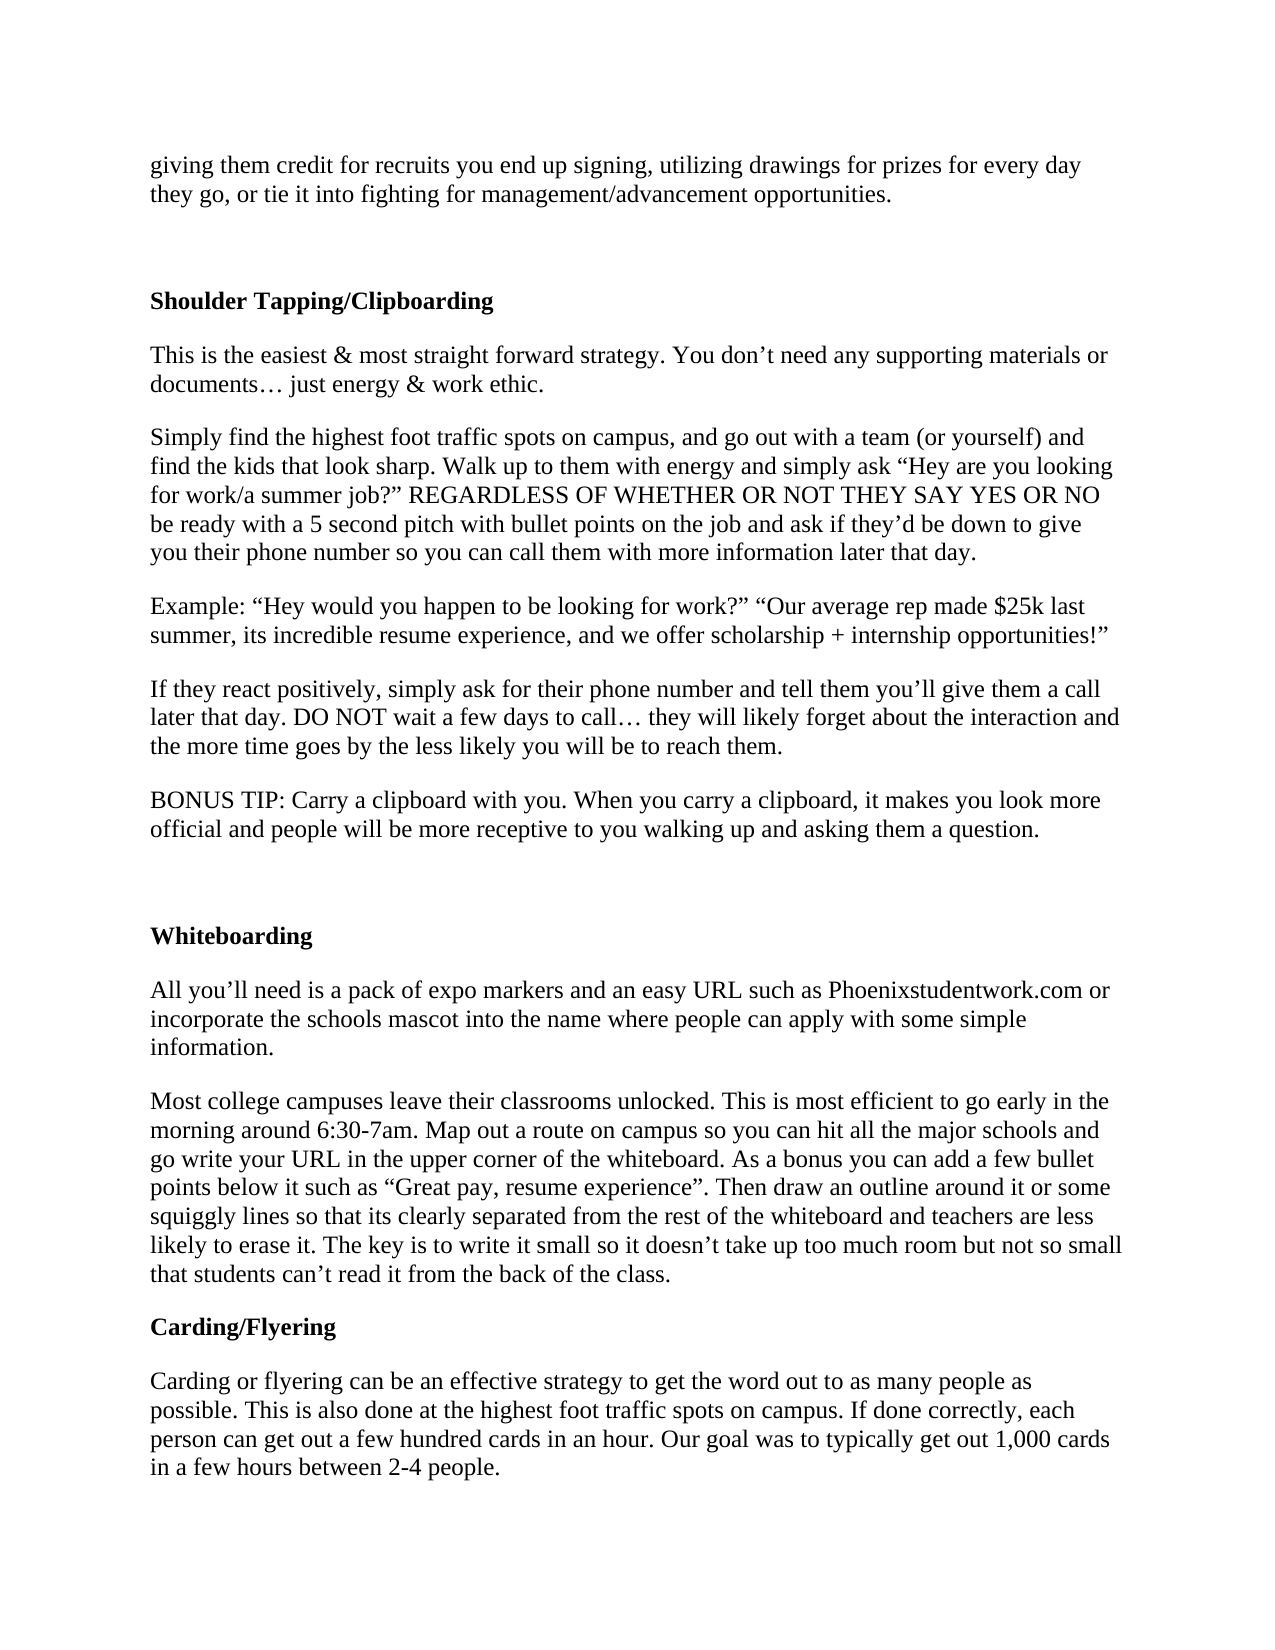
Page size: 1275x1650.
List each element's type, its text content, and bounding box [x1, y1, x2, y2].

text This is the easiest & most straight forward strategy. You don’t need any supporting materials or documents… just energy & work ethic. [150, 340, 1125, 397]
text Carding or flyering can be an effective strategy to get the word out to as many people as possible. This is also done at the highest foot traffic spots on campus. If done correctly, each person can get out a few hundred cards in an hour. Our goal was to typically get out 1,000 cards in a few hours between 2-4 people. [150, 1366, 1125, 1481]
text Whiteboarding [150, 921, 1125, 950]
text Carding/Flyering [150, 1312, 1125, 1341]
text If they react positively, simply ask for their phone number and tell them you’ll give them a call later that day. DO NOT wait a few days to call… they will likely forget about the interaction and the more time goes by the less likely you will be to reach them. [150, 674, 1125, 760]
text BONUS TIP: Carry a clipboard with you. When you carry a clipboard, it makes you look more official and people will be more receptive to you walking up and asking them a question. [150, 785, 1125, 842]
text All you’ll need is a pack of expo markers and an easy URL such as Phoenixstudentwork.com or incorporate the schools mascot into the name where people can apply with some simple information. [150, 975, 1125, 1061]
text Most college campuses leave their classrooms unlocked. This is most efficient to go early in the morning around 6:30-7am. Map out a route on campus so you can hit all the major schools and go write your URL in the upper corner of the whiteboard. As a bonus you can add a few bullet points below it such as “Great pay, resume experience”. Then draw an outline around it or some squiggly lines so that its clearly separated from the rest of the whiteboard and teachers are less likely to erase it. The key is to write it small so it doesn’t take up too much room but not so small that students can’t read it from the back of the class. [150, 1086, 1125, 1287]
text Shoulder Tapping/Clipboarding [150, 286, 1125, 315]
text Simply find the highest foot traffic spots on campus, and go out with a team (or yourself) and find the kids that look sharp. Walk up to them with energy and simply ask “Hey are you looking for work/a summer job?” REGARDLESS OF WHETHER OR NOT THEY SAY YES OR NO be ready with a 5 second pitch with bullet points on the job and ask if they’d be down to give you their phone number so you can call them with more information later that day. [150, 422, 1125, 566]
text Example: “Hey would you happen to be looking for work?” “Our average rep made $25k last summer, its incredible resume experience, and we offer scholarship + internship opportunities!” [150, 591, 1125, 649]
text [150, 150, 1125, 207]
